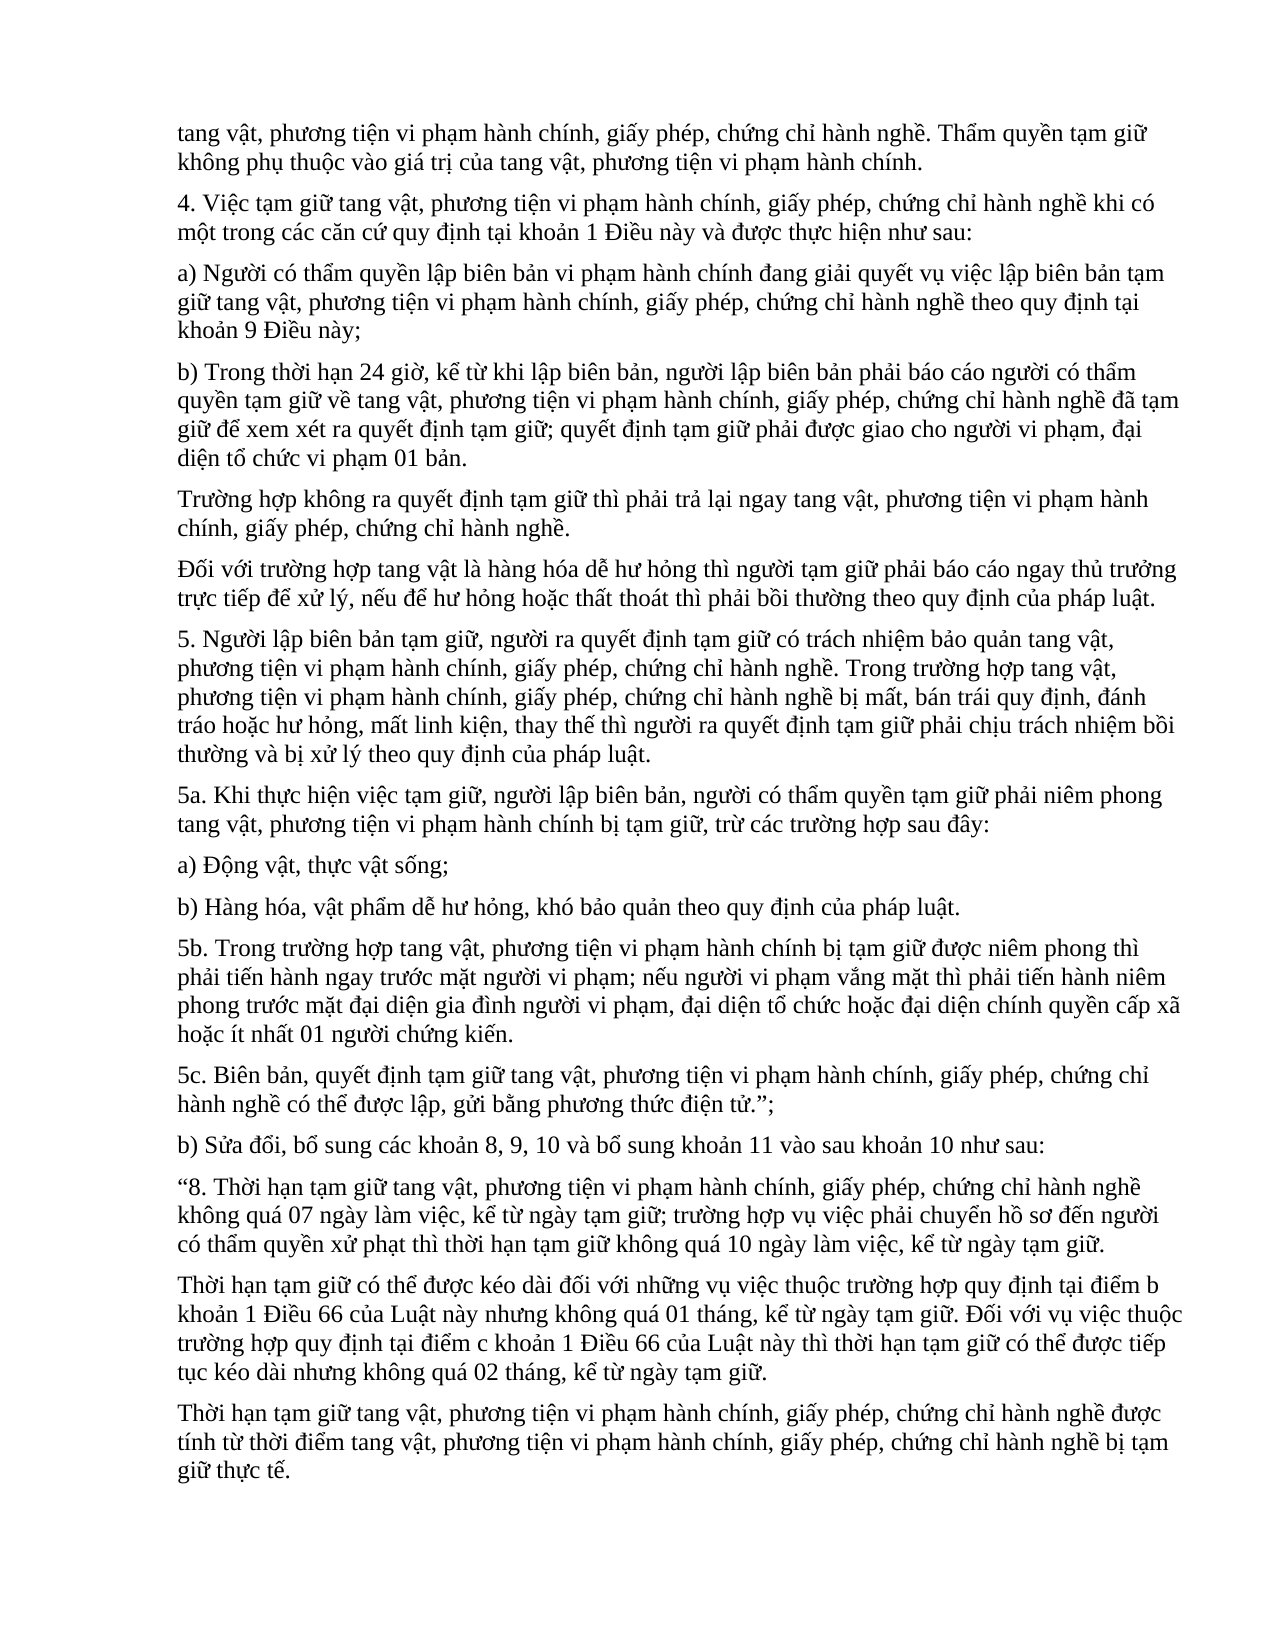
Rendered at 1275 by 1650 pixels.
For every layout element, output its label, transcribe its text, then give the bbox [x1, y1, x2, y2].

text Đối với trường hợp tang vật là hàng hóa dễ hư hỏng thì người tạm giữ phải báo cáo ngay thủ trưởng trực tiếp để xử lý, nếu để hư hỏng hoặc thất thoát thì phải bồi thường theo quy định của pháp luật. [177, 554, 1186, 612]
text b) Trong thời hạn 24 giờ, kể từ khi lập biên bản, người lập biên bản phải báo cáo người có thẩm quyền tạm giữ về tang vật, phương tiện vi phạm hành chính, giấy phép, chứng chỉ hành nghề đã tạm giữ để xem xét ra quyết định tạm giữ; quyết định tạm giữ phải được giao cho người vi phạm, đại diện tổ chức vi phạm 01 bản. [177, 357, 1186, 472]
text b) Sửa đổi, bổ sung các khoản 8, 9, 10 và bổ sung khoản 11 vào sau khoản 10 như sau: [177, 1131, 1186, 1159]
text Thời hạn tạm giữ tang vật, phương tiện vi phạm hành chính, giấy phép, chứng chỉ hành nghề được tính từ thời điểm tang vật, phương tiện vi phạm hành chính, giấy phép, chứng chỉ hành nghề bị tạm giữ thực tế. [177, 1398, 1186, 1484]
text 5. Người lập biên bản tạm giữ, người ra quyết định tạm giữ có trách nhiệm bảo quản tang vật, phương tiện vi phạm hành chính, giấy phép, chứng chỉ hành nghề. Trong trường hợp tang vật, phương tiện vi phạm hành chính, giấy phép, chứng chỉ hành nghề bị mất, bán trái quy định, đánh tráo hoặc hư hỏng, mất linh kiện, thay thế thì người ra quyết định tạm giữ phải chịu trách nhiệm bồi thường và bị xử lý theo quy định của pháp luật. [177, 624, 1186, 768]
text Thời hạn tạm giữ có thể được kéo dài đối với những vụ việc thuộc trường hợp quy định tại điểm b khoản 1 Điều 66 của Luật này nhưng không quá 01 tháng, kể từ ngày tạm giữ. Đối với vụ việc thuộc trường hợp quy định tại điểm c khoản 1 Điều 66 của Luật này thì thời hạn tạm giữ có thể được tiếp tục kéo dài nhưng không quá 02 tháng, kể từ ngày tạm giữ. [177, 1271, 1186, 1386]
text b) Hàng hóa, vật phẩm dễ hư hỏng, khó bảo quản theo quy định của pháp luật. [177, 892, 1186, 921]
text a) Người có thẩm quyền lập biên bản vi phạm hành chính đang giải quyết vụ việc lập biên bản tạm giữ tang vật, phương tiện vi phạm hành chính, giấy phép, chứng chỉ hành nghề theo quy định tại khoản 9 Điều này; [177, 258, 1186, 344]
text 4. Việc tạm giữ tang vật, phương tiện vi phạm hành chính, giấy phép, chứng chỉ hành nghề khi có một trong các căn cứ quy định tại khoản 1 Điều này và được thực hiện như sau: [177, 188, 1186, 246]
text 5c. Biên bản, quyết định tạm giữ tang vật, phương tiện vi phạm hành chính, giấy phép, chứng chỉ hành nghề có thể được lập, gửi bằng phương thức điện tử.”; [177, 1061, 1186, 1118]
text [177, 118, 1186, 176]
text 5b. Trong trường hợp tang vật, phương tiện vi phạm hành chính bị tạm giữ được niêm phong thì phải tiến hành ngay trước mặt người vi phạm; nếu người vi phạm vắng mặt thì phải tiến hành niêm phong trước mặt đại diện gia đình người vi phạm, đại diện tổ chức hoặc đại diện chính quyền cấp xã hoặc ít nhất 01 người chứng kiến. [177, 933, 1186, 1048]
text a) Động vật, thực vật sống; [177, 851, 1186, 879]
text “8. Thời hạn tạm giữ tang vật, phương tiện vi phạm hành chính, giấy phép, chứng chỉ hành nghề không quá 07 ngày làm việc, kể từ ngày tạm giữ; trường hợp vụ việc phải chuyển hồ sơ đến người có thẩm quyền xử phạt thì thời hạn tạm giữ không quá 10 ngày làm việc, kể từ ngày tạm giữ. [177, 1172, 1186, 1258]
text Trường hợp không ra quyết định tạm giữ thì phải trả lại ngay tang vật, phương tiện vi phạm hành chính, giấy phép, chứng chỉ hành nghề. [177, 484, 1186, 542]
text 5a. Khi thực hiện việc tạm giữ, người lập biên bản, người có thẩm quyền tạm giữ phải niêm phong tang vật, phương tiện vi phạm hành chính bị tạm giữ, trừ các trường hợp sau đây: [177, 781, 1186, 838]
